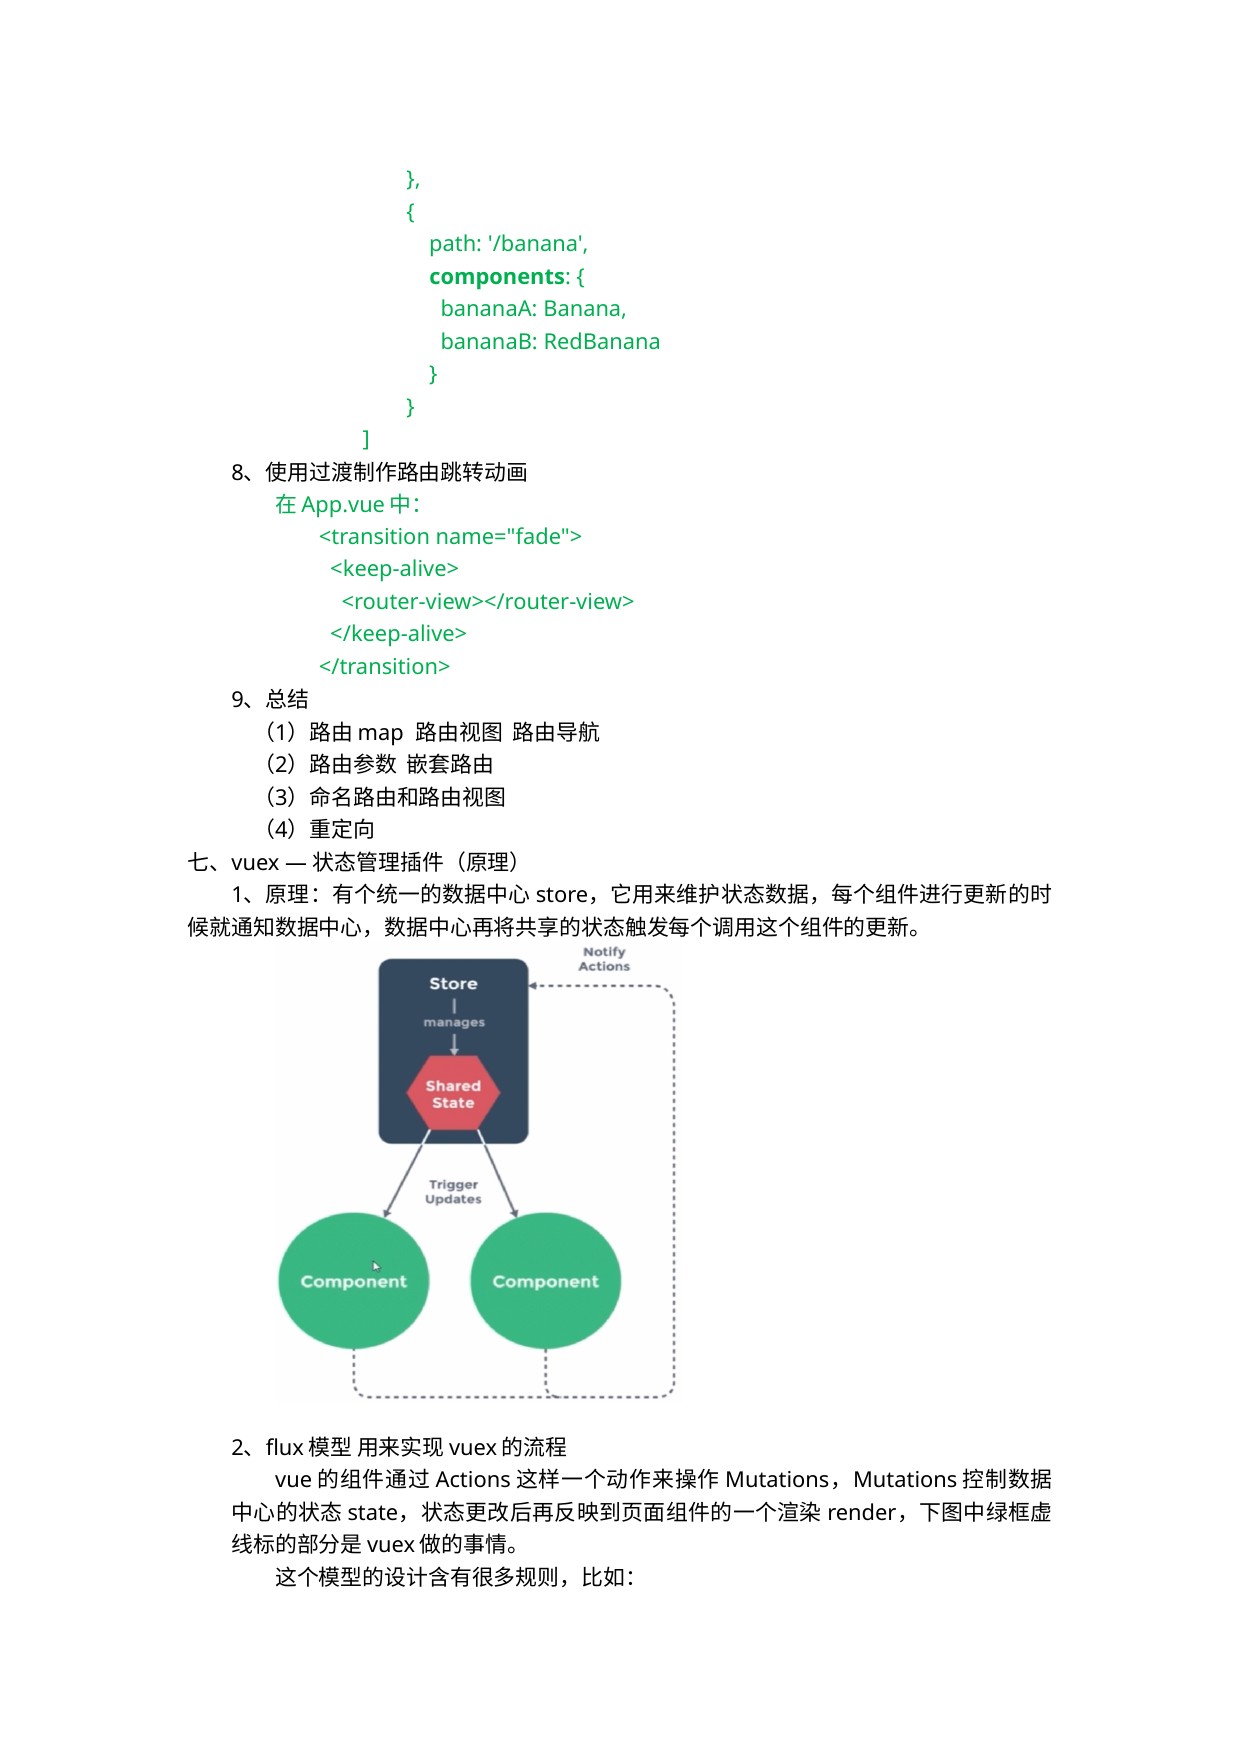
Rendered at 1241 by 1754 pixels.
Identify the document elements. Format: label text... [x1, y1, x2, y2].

list 原理：有个统一的数据中心store，它用来维护状态数据，每个组件进行更新的时候就通知数据中心，数据中心再将共享的状态触发每个调用这个组件的更新。 [187, 877, 1053, 942]
list 路由map 路由视图 路由导航 [187, 714, 1053, 747]
list vue的组件通过Actions这样一个动作来操作Mutations，Mutations控制数据中心的状态state，状态更改后再反映到页面组件的一个渲染render，下图中绿框虚线标的部分是vuex做的事情。 [231, 1462, 1053, 1559]
list </keep-alive> [275, 617, 1053, 649]
list path: '/banana', [362, 227, 1053, 259]
list <transition name="fade"> [275, 519, 1053, 552]
list <router-view></router-view> [275, 584, 1053, 617]
list } [362, 389, 1053, 422]
list 这个模型的设计含有很多规则，比如： [231, 1559, 1053, 1592]
list vuex — 状态管理插件（原理） [187, 844, 1053, 877]
list }, [362, 162, 1053, 194]
list 路由参数 嵌套路由 [187, 747, 1053, 779]
list components: { [362, 259, 1053, 292]
list 重定向 [187, 812, 1053, 844]
picture [275, 942, 682, 1403]
list } [362, 357, 1053, 389]
list 使用过渡制作路由跳转动画 [187, 454, 1053, 487]
list 命名路由和路由视图 [187, 779, 1053, 812]
list bananaB: RedBanana [362, 324, 1053, 357]
list { [362, 194, 1053, 227]
list bananaA: Banana, [362, 292, 1053, 324]
list ] [319, 422, 1053, 454]
list </transition> [275, 649, 1053, 682]
list <keep-alive> [275, 552, 1053, 584]
list flux模型 用来实现vuex的流程 [187, 1429, 1053, 1462]
list 总结 [187, 682, 1053, 714]
list 在App.vue中： [231, 487, 1053, 519]
